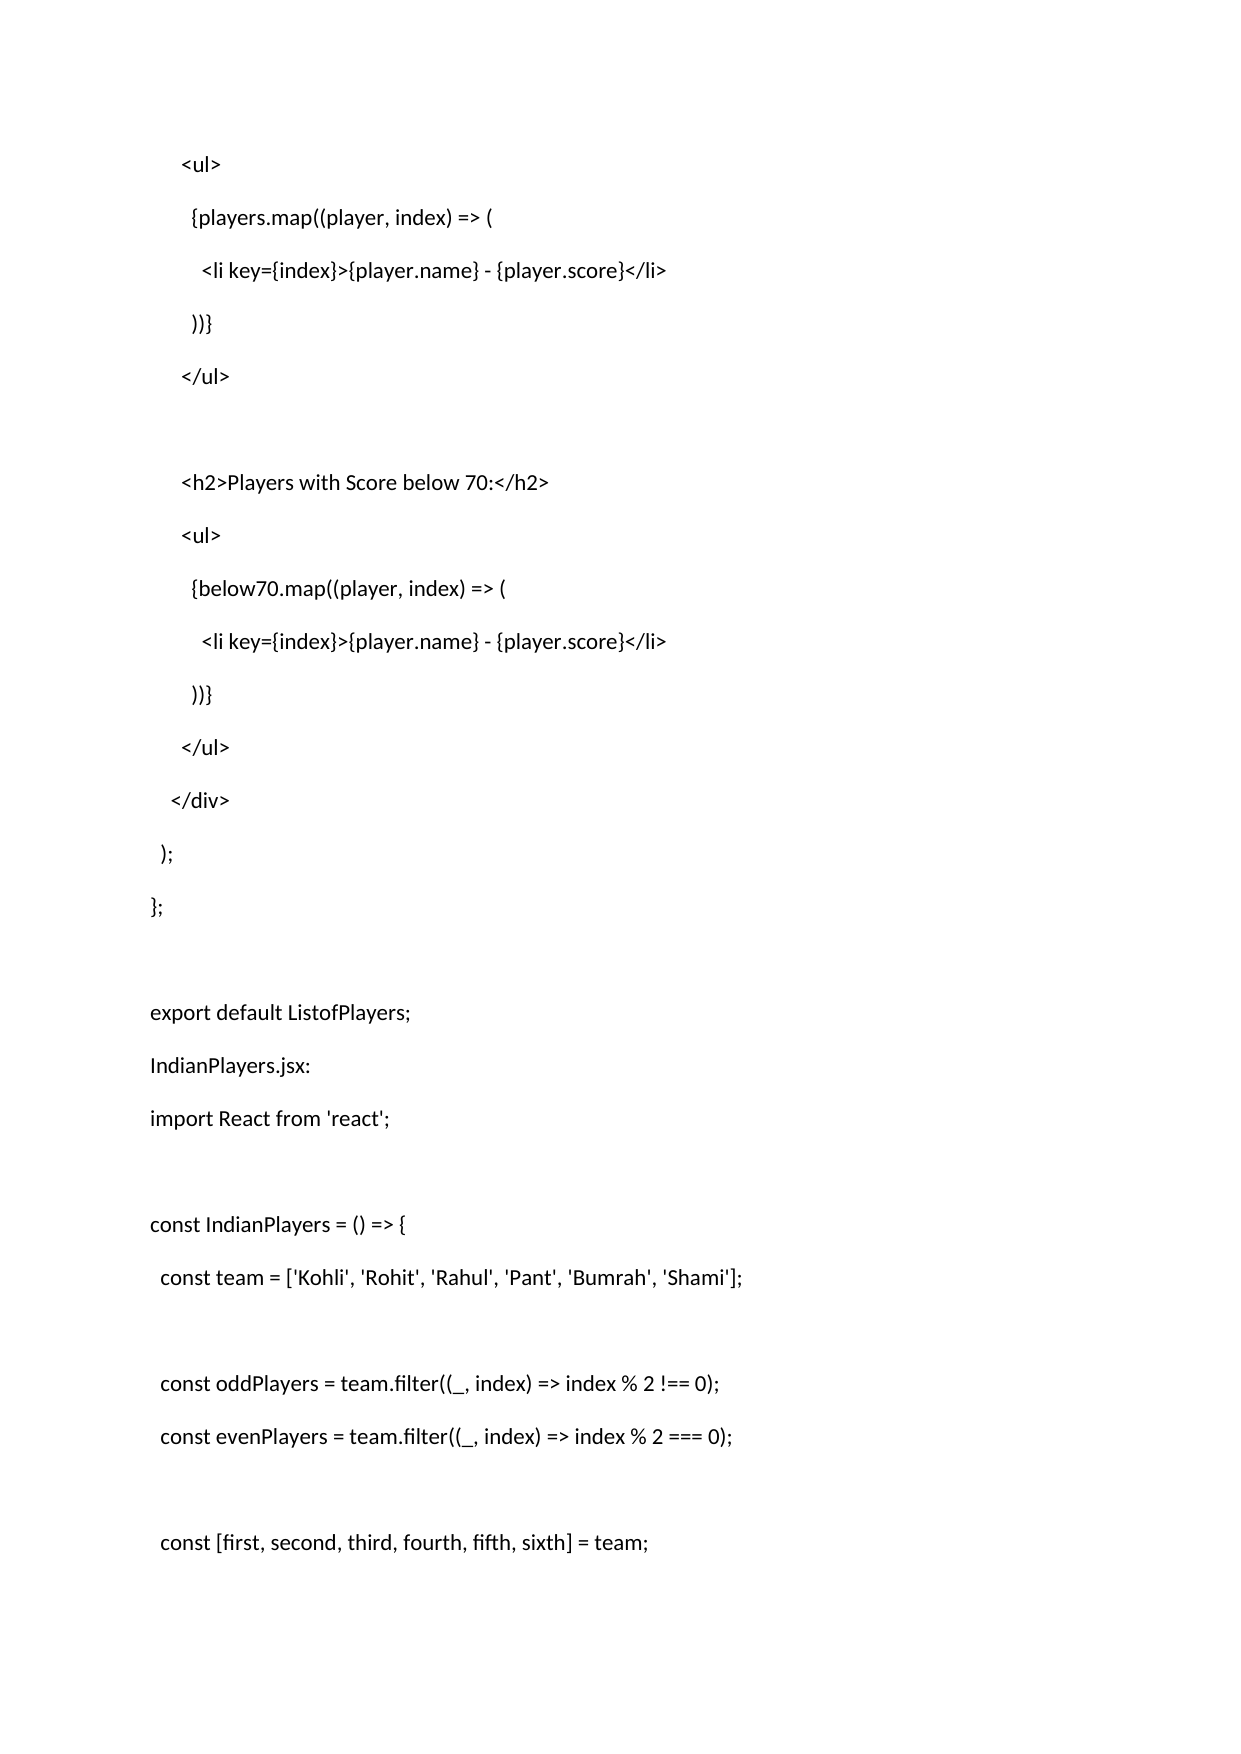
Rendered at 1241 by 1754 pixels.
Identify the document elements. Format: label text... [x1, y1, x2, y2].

text const evenPlayers = team.filter((_, index) => index % 2 === 0); [150, 1422, 1090, 1451]
text }; [150, 892, 1090, 920]
text </ul> [150, 733, 1090, 761]
text </div> [150, 786, 1090, 814]
text {players.map((player, index) => ( [150, 203, 1090, 231]
text const oddPlayers = team.filter((_, index) => index % 2 !== 0); [150, 1369, 1090, 1397]
text ))} [150, 309, 1090, 337]
text export default ListofPlayers; [150, 998, 1090, 1026]
text const IndianPlayers = () => { [150, 1210, 1090, 1238]
text {below70.map((player, index) => ( [150, 574, 1090, 602]
text </ul> [150, 362, 1090, 390]
text import React from 'react'; [150, 1104, 1090, 1132]
text <li key={index}>{player.name} - {player.score}</li> [150, 256, 1090, 284]
text <ul> [150, 521, 1090, 549]
text <li key={index}>{player.name} - {player.score}</li> [150, 627, 1090, 655]
text <ul> [150, 150, 1090, 178]
text const team = ['Kohli', 'Rohit', 'Rahul', 'Pant', 'Bumrah', 'Shami']; [150, 1263, 1090, 1291]
text <h2>Players with Score below 70:</h2> [150, 468, 1090, 496]
text ); [150, 839, 1090, 867]
text IndianPlayers.jsx: [150, 1051, 1090, 1079]
text const [first, second, third, fourth, fifth, sixth] = team; [150, 1528, 1090, 1557]
text ))} [150, 680, 1090, 708]
